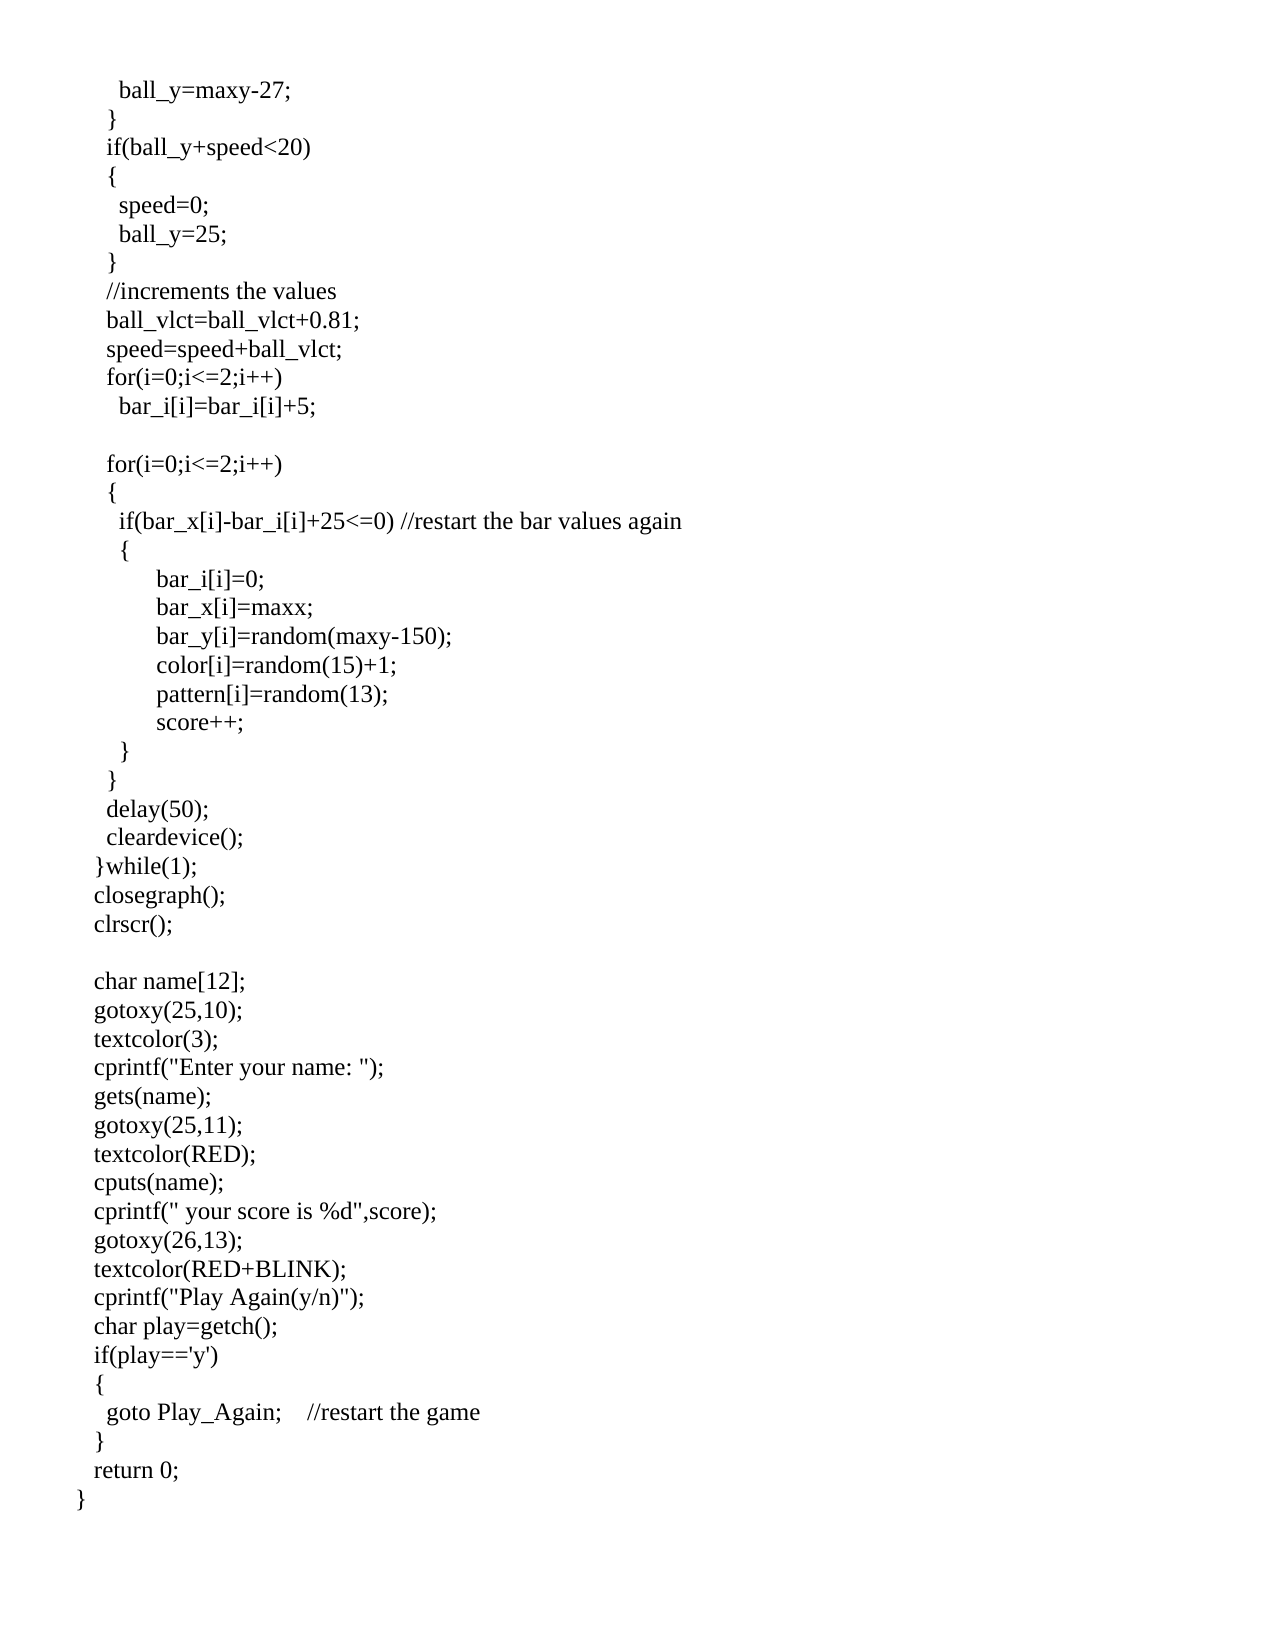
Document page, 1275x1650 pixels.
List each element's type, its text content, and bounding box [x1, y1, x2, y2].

text ball_vlct=ball_vlct+0.81; [75, 305, 1200, 334]
text cprintf(" your score is %d",score); [75, 1196, 1200, 1225]
text textcolor(RED+BLINK); [75, 1254, 1200, 1282]
text } [75, 736, 1200, 765]
text if(ball_y+speed<20) [75, 132, 1200, 161]
text gotoxy(26,13); [75, 1225, 1200, 1254]
text gotoxy(25,10); [75, 995, 1200, 1024]
text closegraph(); [75, 880, 1200, 909]
text ball_y=maxy-27; [75, 75, 1200, 104]
text } [75, 1426, 1200, 1455]
text bar_i[i]=bar_i[i]+5; [75, 391, 1200, 420]
text } [75, 104, 1200, 132]
text }while(1); [75, 851, 1200, 880]
text gets(name); [75, 1081, 1200, 1110]
text for(i=0;i<=2;i++) [75, 449, 1200, 477]
text pattern[i]=random(13); [75, 679, 1200, 707]
text textcolor(RED); [75, 1139, 1200, 1167]
text } [75, 765, 1200, 794]
text cleardevice(); [75, 822, 1200, 851]
text char name[12]; [75, 966, 1200, 995]
text { [75, 535, 1200, 564]
text bar_x[i]=maxx; [75, 592, 1200, 621]
text for(i=0;i<=2;i++) [75, 362, 1200, 391]
text { [75, 1369, 1200, 1397]
text cprintf("Play Again(y/n)"); [75, 1282, 1200, 1311]
text clrscr(); [75, 909, 1200, 937]
text goto Play_Again; //restart the game [75, 1397, 1200, 1426]
text if(play=='y') [75, 1340, 1200, 1369]
text gotoxy(25,11); [75, 1110, 1200, 1139]
text cputs(name); [75, 1167, 1200, 1196]
text { [75, 477, 1200, 506]
text score++; [75, 707, 1200, 736]
text speed=speed+ball_vlct; [75, 334, 1200, 362]
text if(bar_x[i]-bar_i[i]+25<=0) //restart the bar values again [75, 506, 1200, 535]
text } [75, 1484, 1200, 1512]
text textcolor(3); [75, 1024, 1200, 1052]
text color[i]=random(15)+1; [75, 650, 1200, 679]
text } [75, 247, 1200, 276]
text speed=0; [75, 190, 1200, 219]
text delay(50); [75, 794, 1200, 822]
text char play=getch(); [75, 1311, 1200, 1340]
text return 0; [75, 1455, 1200, 1484]
text //increments the values [75, 276, 1200, 305]
text bar_i[i]=0; [75, 564, 1200, 592]
text ball_y=25; [75, 219, 1200, 247]
text bar_y[i]=random(maxy-150); [75, 621, 1200, 650]
text { [75, 161, 1200, 190]
text cprintf("Enter your name: "); [75, 1052, 1200, 1081]
